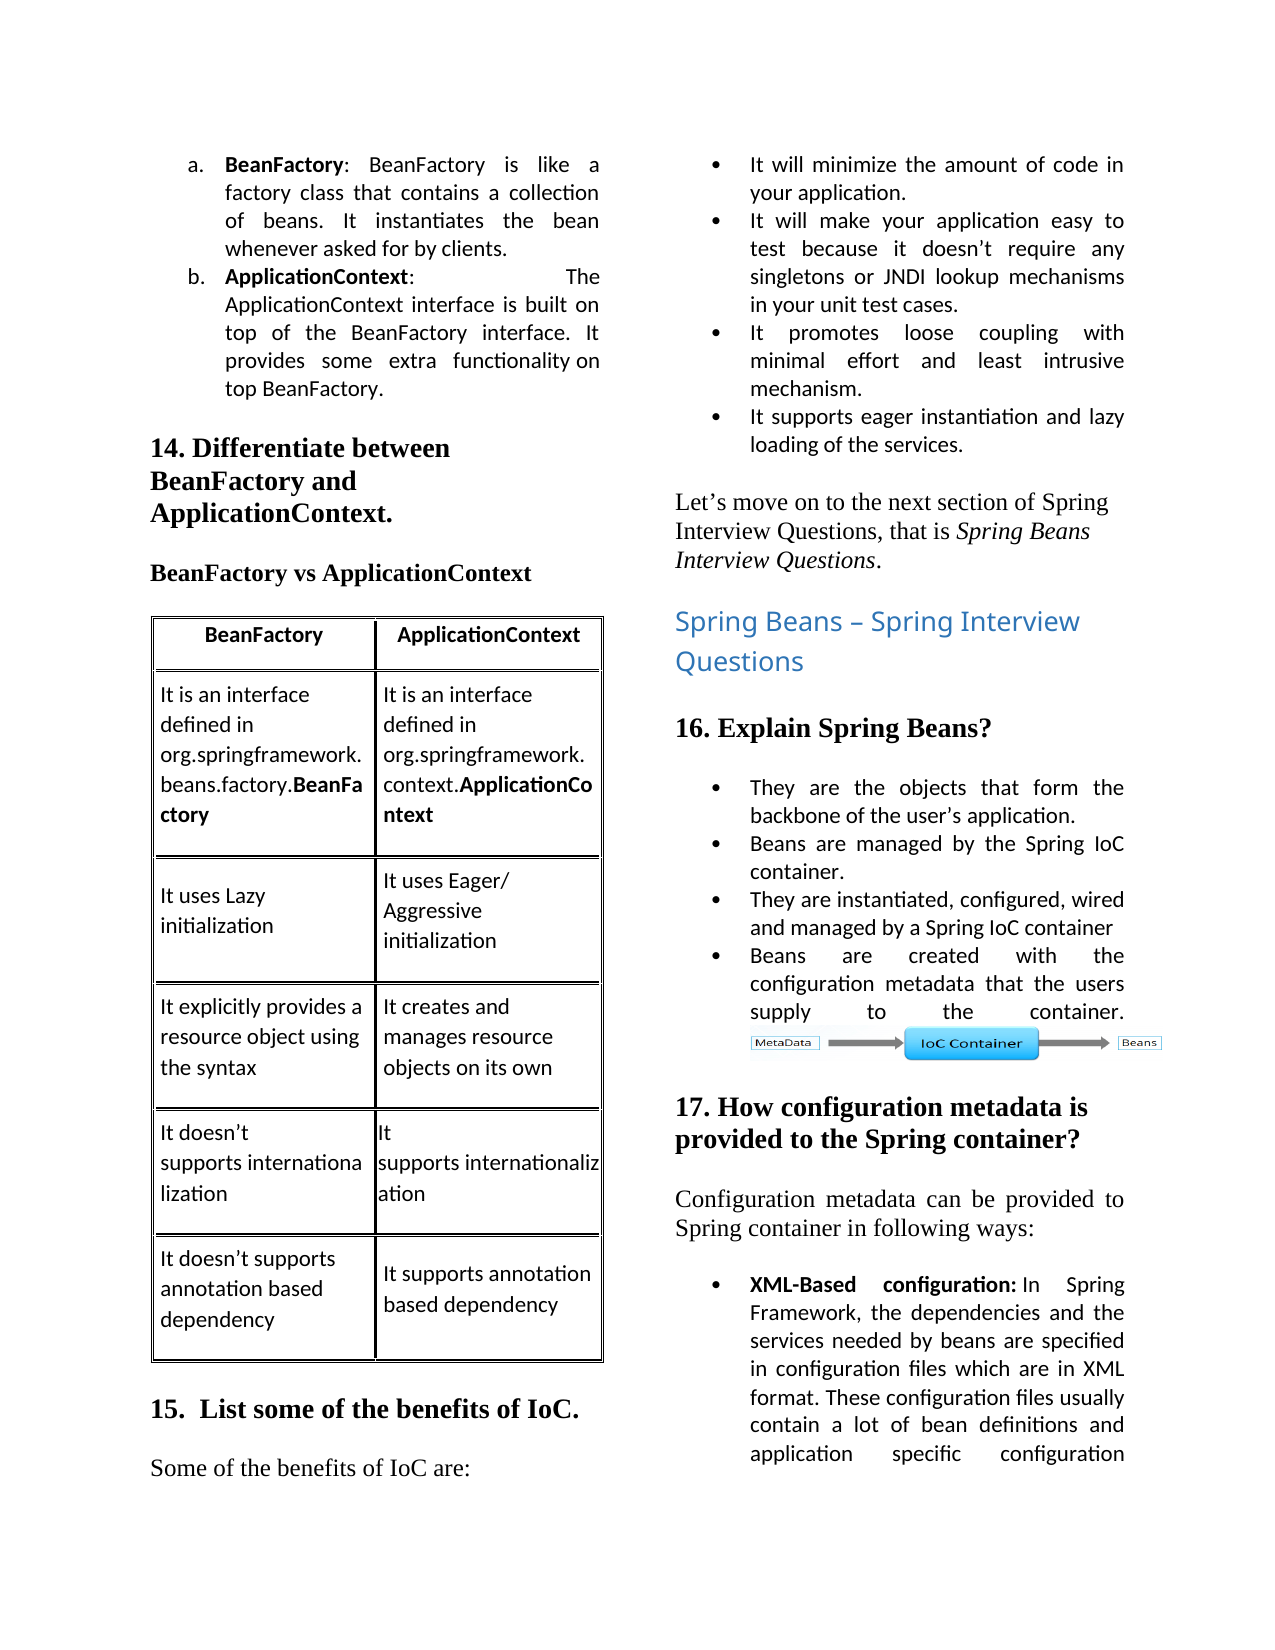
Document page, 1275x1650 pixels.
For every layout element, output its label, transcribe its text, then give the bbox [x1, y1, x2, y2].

list It will minimize the amount of code in your application. [712, 150, 1125, 206]
table_cell It uses Lazy initialization [154, 855, 374, 981]
table_header BeanFactory [154, 619, 375, 669]
table_cell It creates and manages resource objects on its own [377, 981, 601, 1107]
table_header ApplicationContext [375, 619, 601, 669]
text Configuration metadata can be provided to Spring container in following ways: [675, 1184, 1125, 1241]
table_cell It supports internationalization [377, 1107, 601, 1233]
table_cell It doesn’t supports annotation based dependency [154, 1233, 375, 1359]
list It promotes loose coupling with minimal effort and least intrusive mechanism. [712, 318, 1125, 402]
list BeanFactory: BeanFactory is like a factory class that contains a collection of beans. It instantiates the bean whenever asked for by clients. [187, 150, 600, 262]
subtitle 17. How configuration metadata is provided to the Spring container? [675, 1090, 1125, 1155]
table_cell It is an interface defined in org.springframework.beans.factory.BeanFactory [152, 669, 375, 855]
table_cell It supports annotation based dependency [375, 1233, 601, 1359]
table_cell It doesn’t supports internationalization [154, 1107, 374, 1233]
list They are the objects that form the backbone of the user’s application. [712, 773, 1125, 829]
subtitle 16. Explain Spring Beans? [675, 712, 1125, 744]
picture [750, 1025, 1163, 1061]
list They are instantiated, configured, wired and managed by a Spring IoC container [712, 885, 1125, 941]
list ApplicationContext: The ApplicationContext interface is built on top of the BeanFactory interface. It provides some extra functionality on top BeanFactory. [187, 262, 600, 402]
text Let’s move on to the next section of Spring Interview Questions, that is Spring Beans Interview Questions. [675, 487, 1125, 574]
table_cell It uses Eager/ Aggressive initialization [377, 855, 601, 981]
subtitle Spring Beans – Spring Interview Questions [675, 603, 1125, 679]
subtitle 14. Differentiate between BeanFactory and ApplicationContext. [150, 431, 600, 528]
text Some of the benefits of IoC are: [150, 1453, 600, 1482]
list It will make your application easy to test because it doesn’t require any singletons or JNDI lookup mechanisms in your unit test cases. [712, 206, 1125, 318]
table_cell It is an interface defined in org.springframework.context.ApplicationContext [375, 669, 602, 855]
subtitle BeanFactory vs ApplicationContext [150, 558, 600, 586]
list It supports eager instantiation and lazy loading of the services. [712, 402, 1125, 458]
list Beans are managed by the Spring IoC container. [712, 829, 1125, 885]
table_cell It explicitly provides a resource object using the syntax [154, 981, 374, 1107]
subtitle 15. List some of the benefits of IoC. [150, 1392, 600, 1424]
